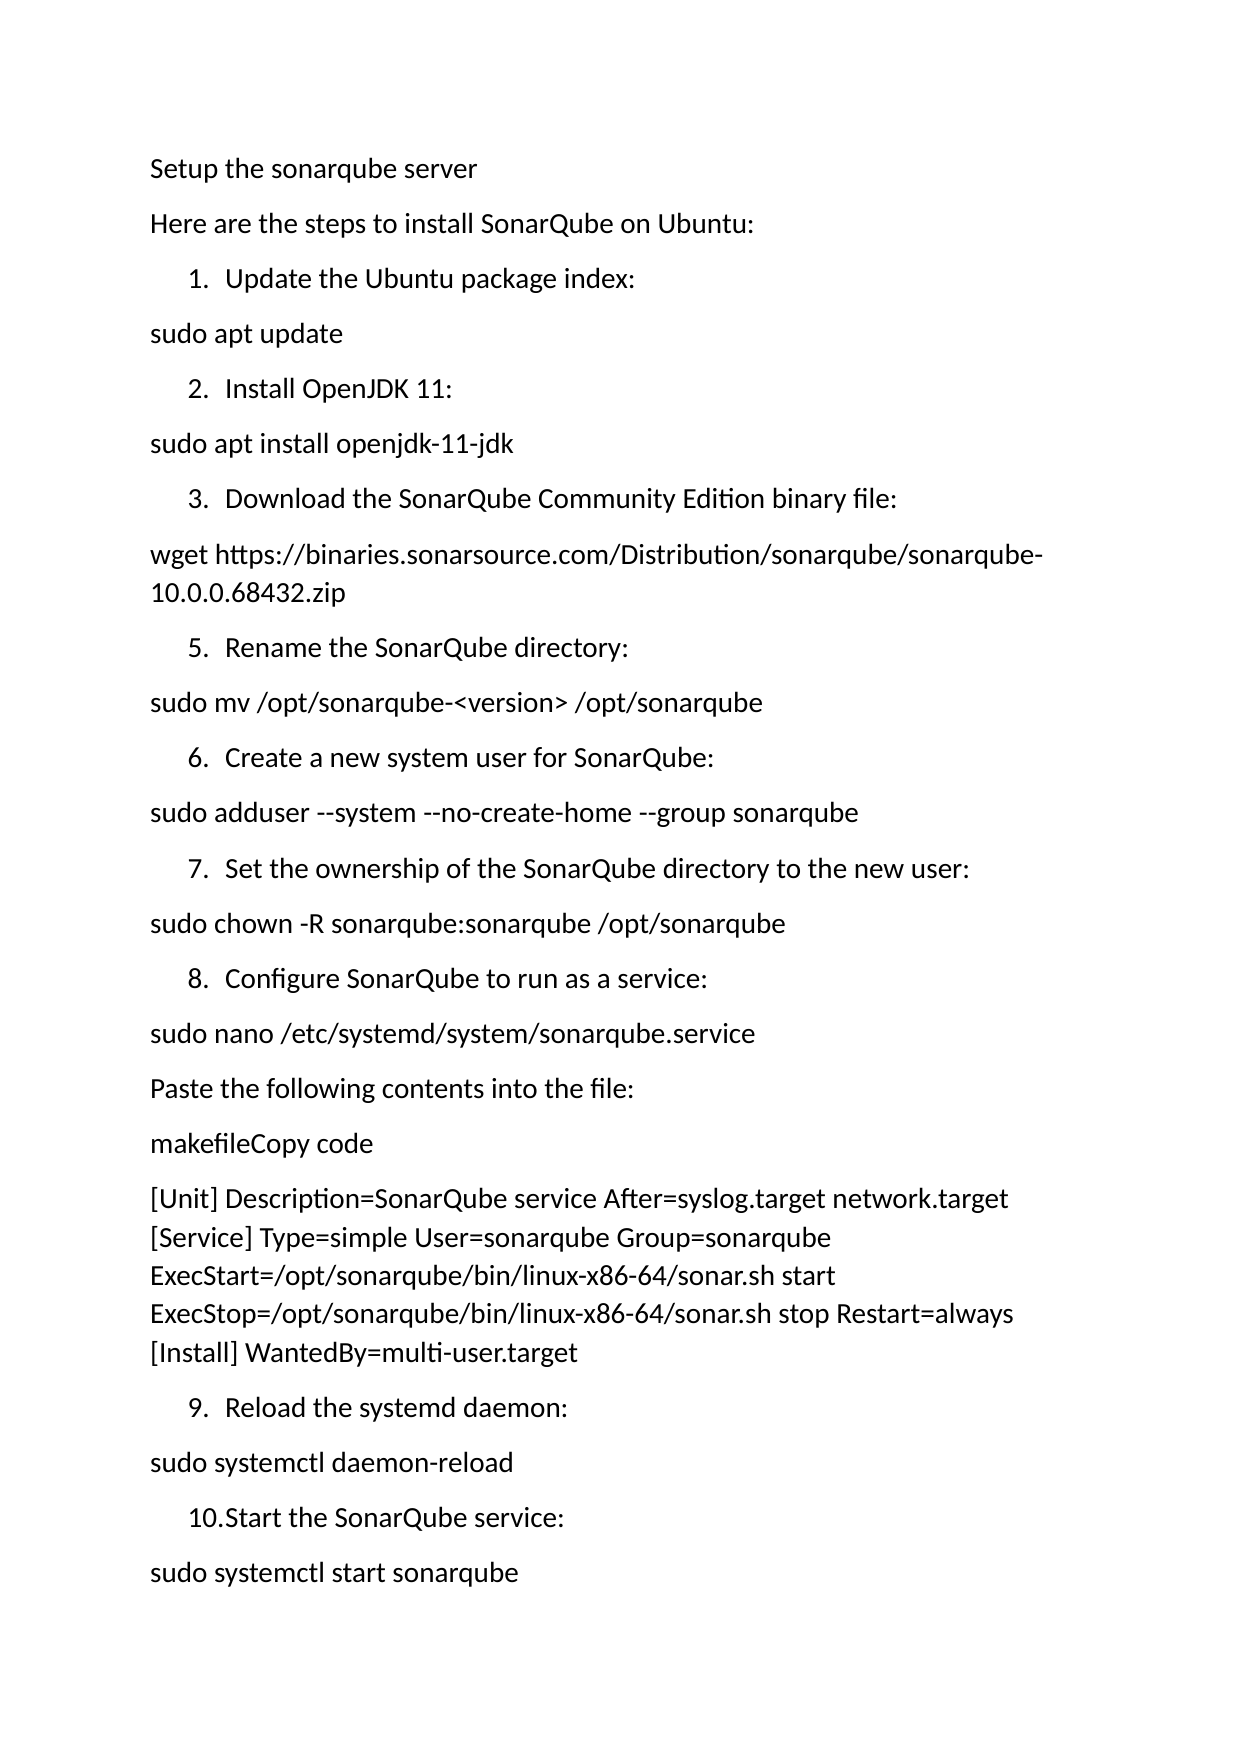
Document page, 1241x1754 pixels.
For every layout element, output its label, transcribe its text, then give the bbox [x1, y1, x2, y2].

text sudo nano /etc/systemd/system/sonarqube.service [150, 1015, 1090, 1051]
text Here are the steps to install SonarQube on Ubuntu: [150, 205, 1090, 241]
list Install OpenJDK 11: [187, 370, 1090, 406]
text Setup the sonarqube server [150, 150, 1090, 186]
text Paste the following contents into the file: [150, 1070, 1090, 1106]
list Set the ownership of the SonarQube directory to the new user: [187, 850, 1090, 885]
list Rename the SonarQube directory: [187, 629, 1090, 665]
text sudo systemctl start sonarqube [150, 1554, 1090, 1590]
list Start the SonarQube service: [187, 1499, 1090, 1535]
text sudo apt install openjdk-11-jdk [150, 426, 1090, 461]
list Create a new system user for SonarQube: [187, 739, 1090, 775]
text makefileCopy code [150, 1125, 1090, 1161]
text sudo adduser --system --no-create-home --group sonarqube [150, 794, 1090, 830]
list Configure SonarQube to run as a service: [187, 960, 1090, 996]
text sudo chown -R sonarqube:sonarqube /opt/sonarqube [150, 905, 1090, 940]
list Update the Ubuntu package index: [187, 260, 1090, 296]
list Reload the systemd daemon: [187, 1389, 1090, 1425]
text wget https://binaries.sonarsource.com/Distribution/sonarqube/sonarqube-10.0.0.68432.zip [150, 536, 1090, 610]
text sudo mv /opt/sonarqube-<version> /opt/sonarqube [150, 684, 1090, 720]
text [Unit] Description=SonarQube service After=syslog.target network.target [Service] Type=simple User=sonarqube Group=sonarqube ExecStart=/opt/sonarqube/bin/linux-x86-64/sonar.sh start ExecStop=/opt/sonarqube/bin/linux-x86-64/sonar.sh stop Restart=always [Install] WantedBy=multi-user.target [150, 1180, 1090, 1370]
list Download the SonarQube Community Edition binary file: [187, 481, 1090, 516]
text sudo apt update [150, 315, 1090, 351]
text sudo systemctl daemon-reload [150, 1444, 1090, 1480]
